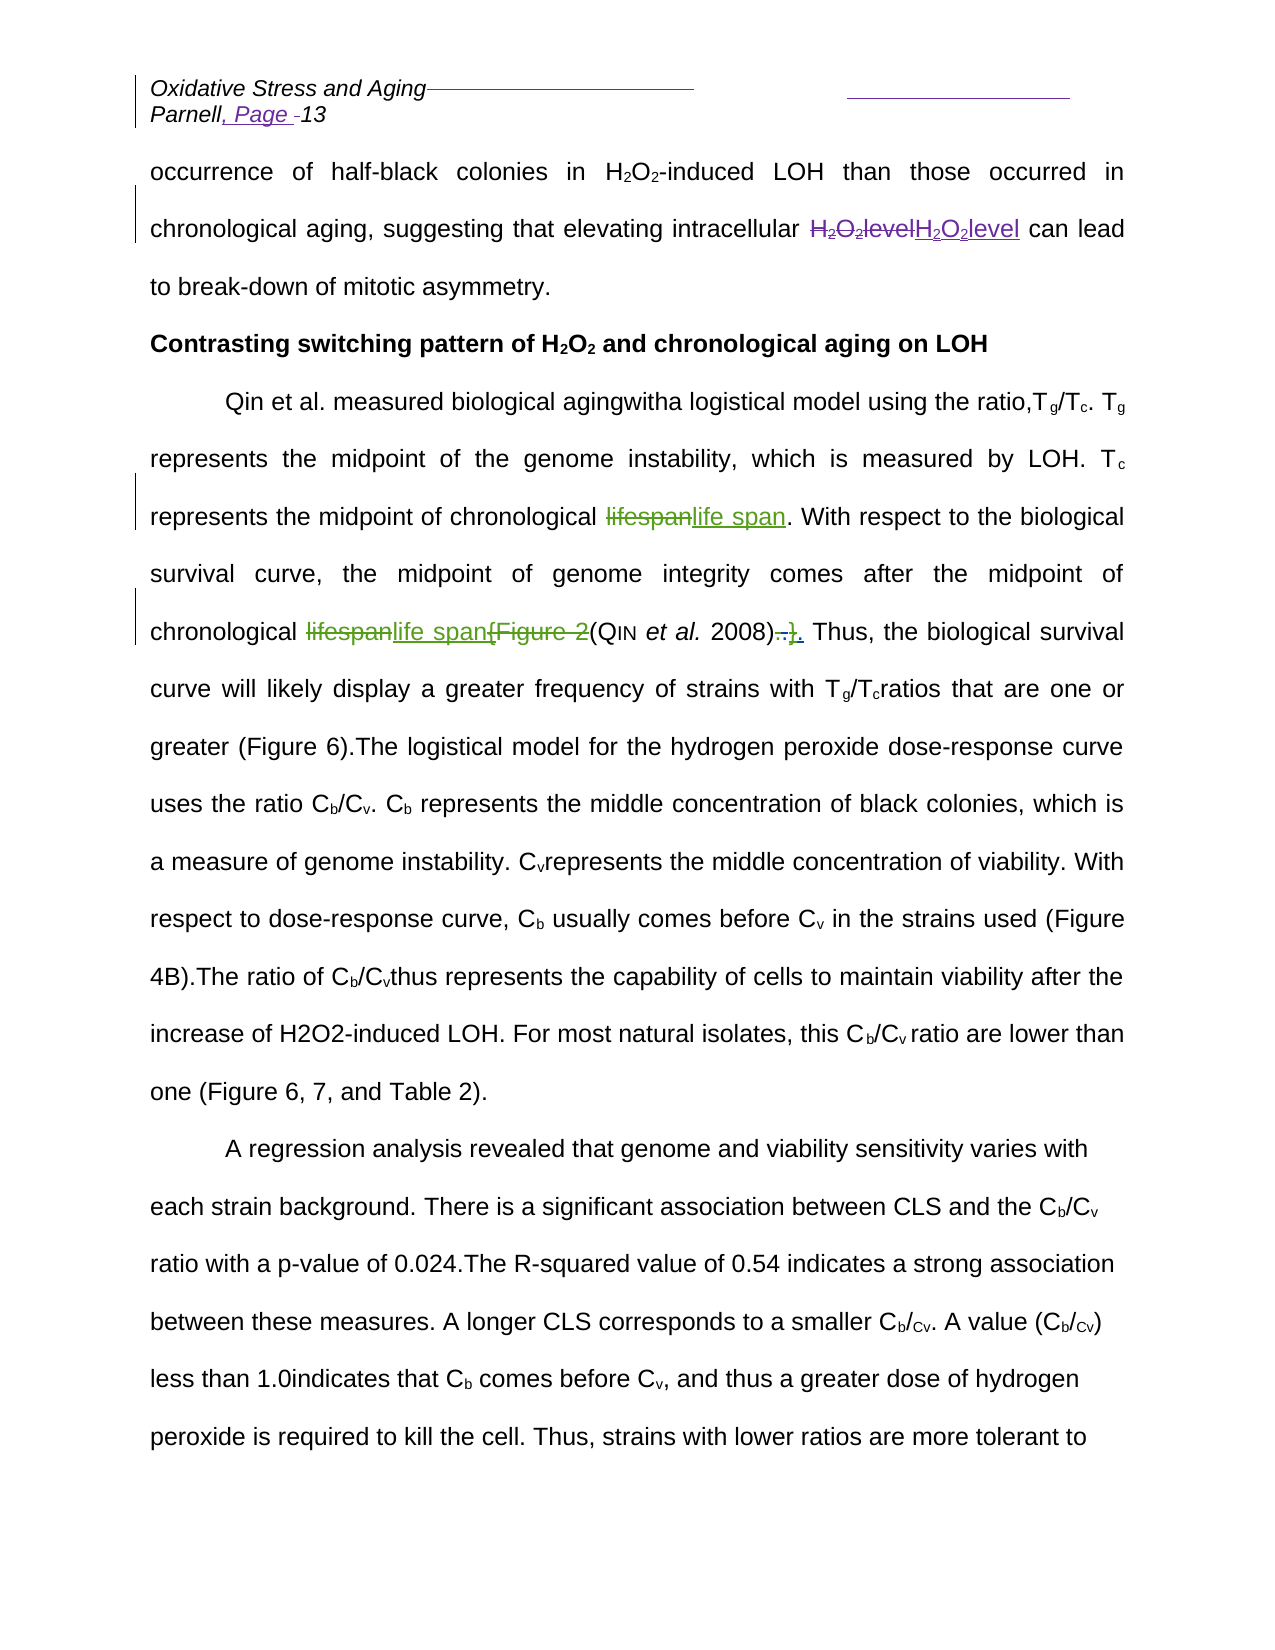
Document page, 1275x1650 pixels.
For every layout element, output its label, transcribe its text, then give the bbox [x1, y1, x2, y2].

text Qin et al. measured biological agingwitha logistical model using the ratio,Tg/Tc. Tg represents the midpoint of the genome instability, which is measured by LOH. Tc represents the midpoint of chronological . With respect to the biological survival curve, the midpoint of genome integrity comes after the midpoint of chronological (Qin et al. 2008) Thus, the biological survival curve will likely display a greater frequency of strains with Tg/Tcratios that are one or greater (Figure 6).The logistical model for the hydrogen peroxide dose-response curve uses the ratio Cb/Cv. Cb represents the middle concentration of black colonies, which is a measure of genome instability. Cvrepresents the middle concentration of viability. With respect to dose-response curve, Cb usually comes before Cv in the strains used (Figure 4B).The ratio of Cb/Cvthus represents the capability of cells to maintain viability after the increase of H2O2-induced LOH. For most natural isolates, this Cb/Cv ratio are lower than one (Figure 6, 7, and Table 2). [150, 386, 1125, 1105]
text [150, 1134, 1125, 1450]
text Contrasting switching pattern of H2O2 and chronological aging on LOH [150, 329, 1125, 358]
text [150, 156, 1125, 300]
